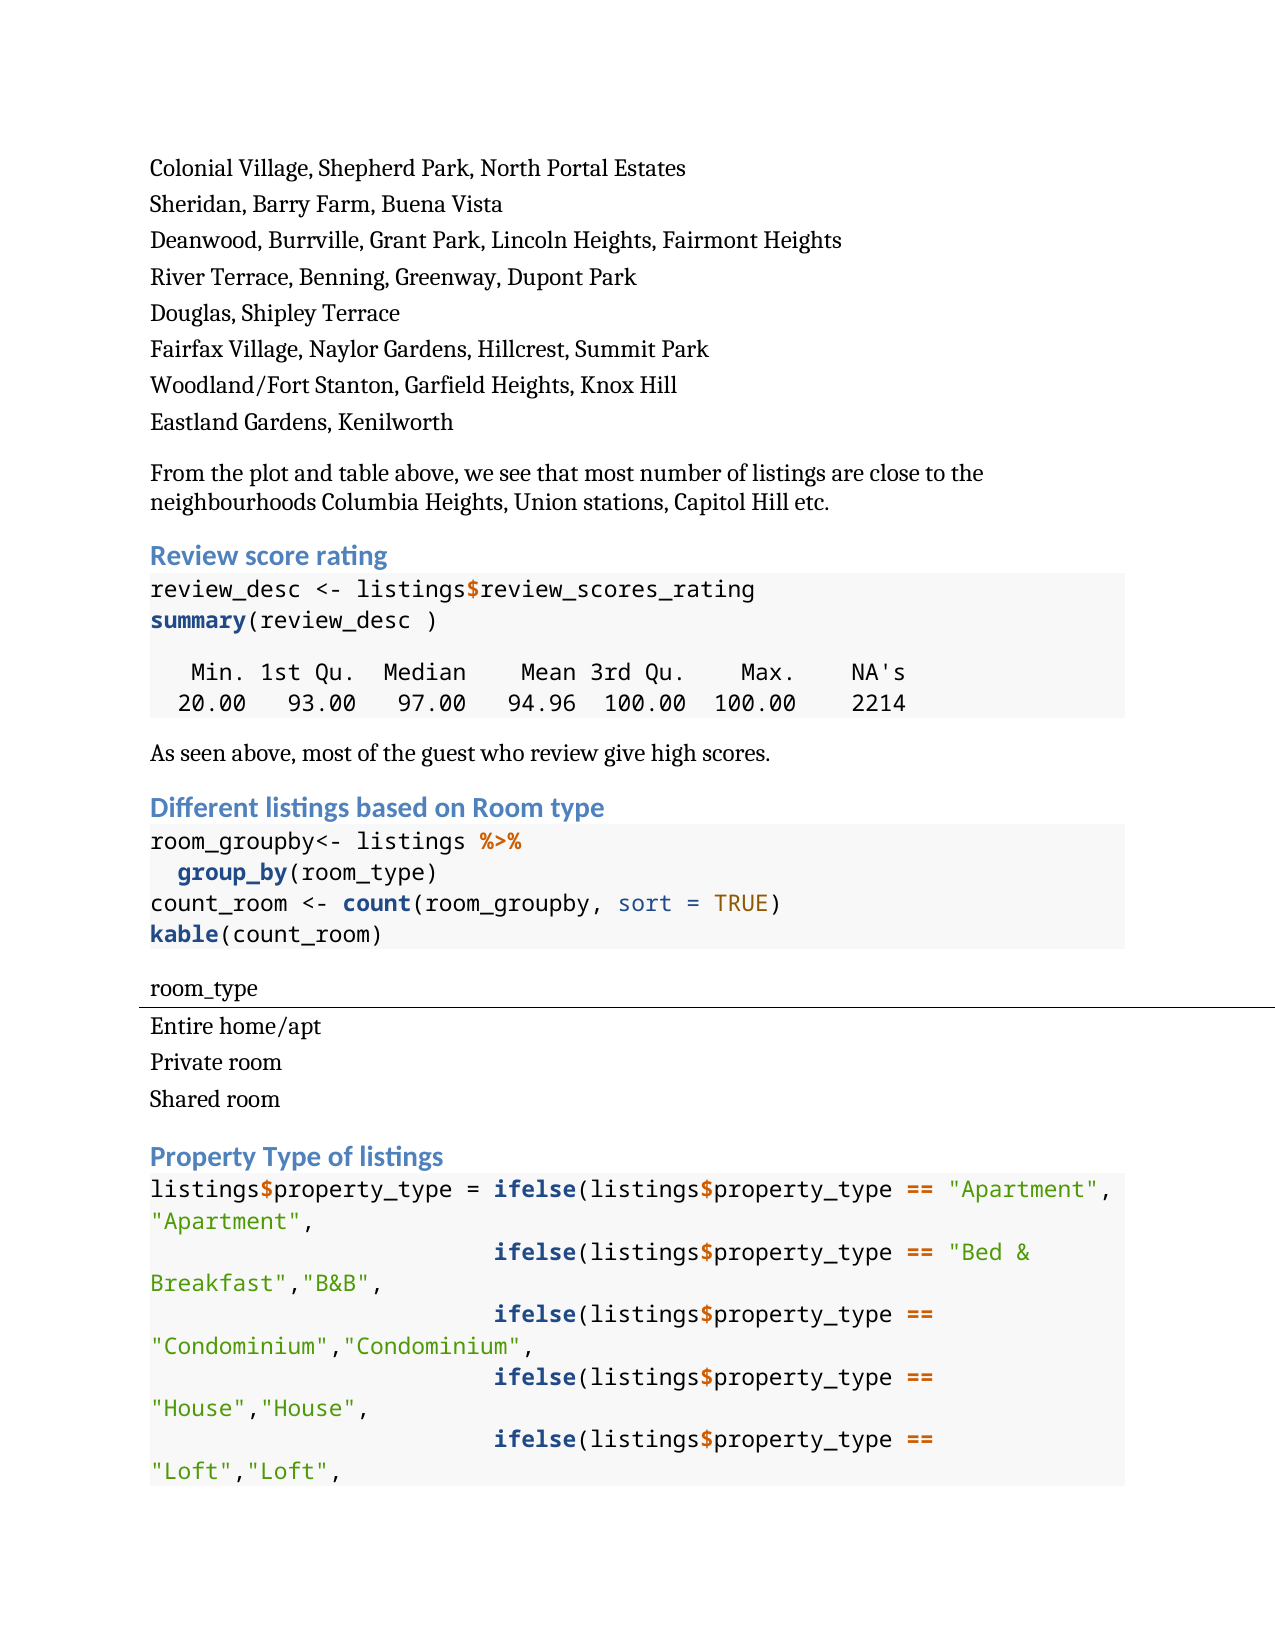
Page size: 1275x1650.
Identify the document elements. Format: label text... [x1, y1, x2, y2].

subtitle Property Type of listings [150, 1138, 1125, 1173]
text review_desc <- listings$review_scores_rating summary(review_desc ) [439, 573, 1125, 635]
table_cell Douglas, Shipley Terrace [139, 295, 1275, 331]
table_cell River Terrace, Benning, Greenway, Dupont Park [139, 259, 1275, 295]
table_cell Private room [139, 1045, 1275, 1081]
text From the plot and table above, we see that most number of listings are close to the neighbourhoods Columbia Heights, Union stations, Capitol Hill etc. [150, 459, 1125, 516]
table_header room_type [139, 970, 1275, 1007]
subtitle Different listings based on Room type [150, 789, 1125, 824]
text As seen above, most of the guest who review give high scores. [150, 739, 1125, 768]
table_cell Eastland Gardens, Kenilworth [139, 404, 1275, 440]
table_cell Woodland/Fort Stanton, Garfield Heights, Knox Hill [139, 368, 1275, 404]
table_cell Deanwood, Burrville, Grant Park, Lincoln Heights, Fairmont Heights [139, 223, 1275, 259]
table_cell Fairfax Village, Naylor Gardens, Hillcrest, Summit Park [139, 331, 1275, 367]
subtitle Review score rating [150, 537, 1125, 573]
table_cell Sheridan, Barry Farm, Buena Vista [139, 186, 1275, 222]
table_cell Shared room [139, 1081, 1275, 1117]
text room_groupby<- listings %>% group_by(room_type) count_room <- count(room_groupby, sort = TRUE) kable(count_room) [150, 824, 1125, 949]
table_cell Entire home/apt [139, 1008, 1275, 1044]
text Min. 1st Qu. Median Mean 3rd Qu. Max. NA's 20.00 93.00 97.00 94.96 100.00 100.00 2214 [150, 656, 1125, 718]
table_cell Colonial Village, Shepherd Park, North Portal Estates [139, 150, 1275, 186]
